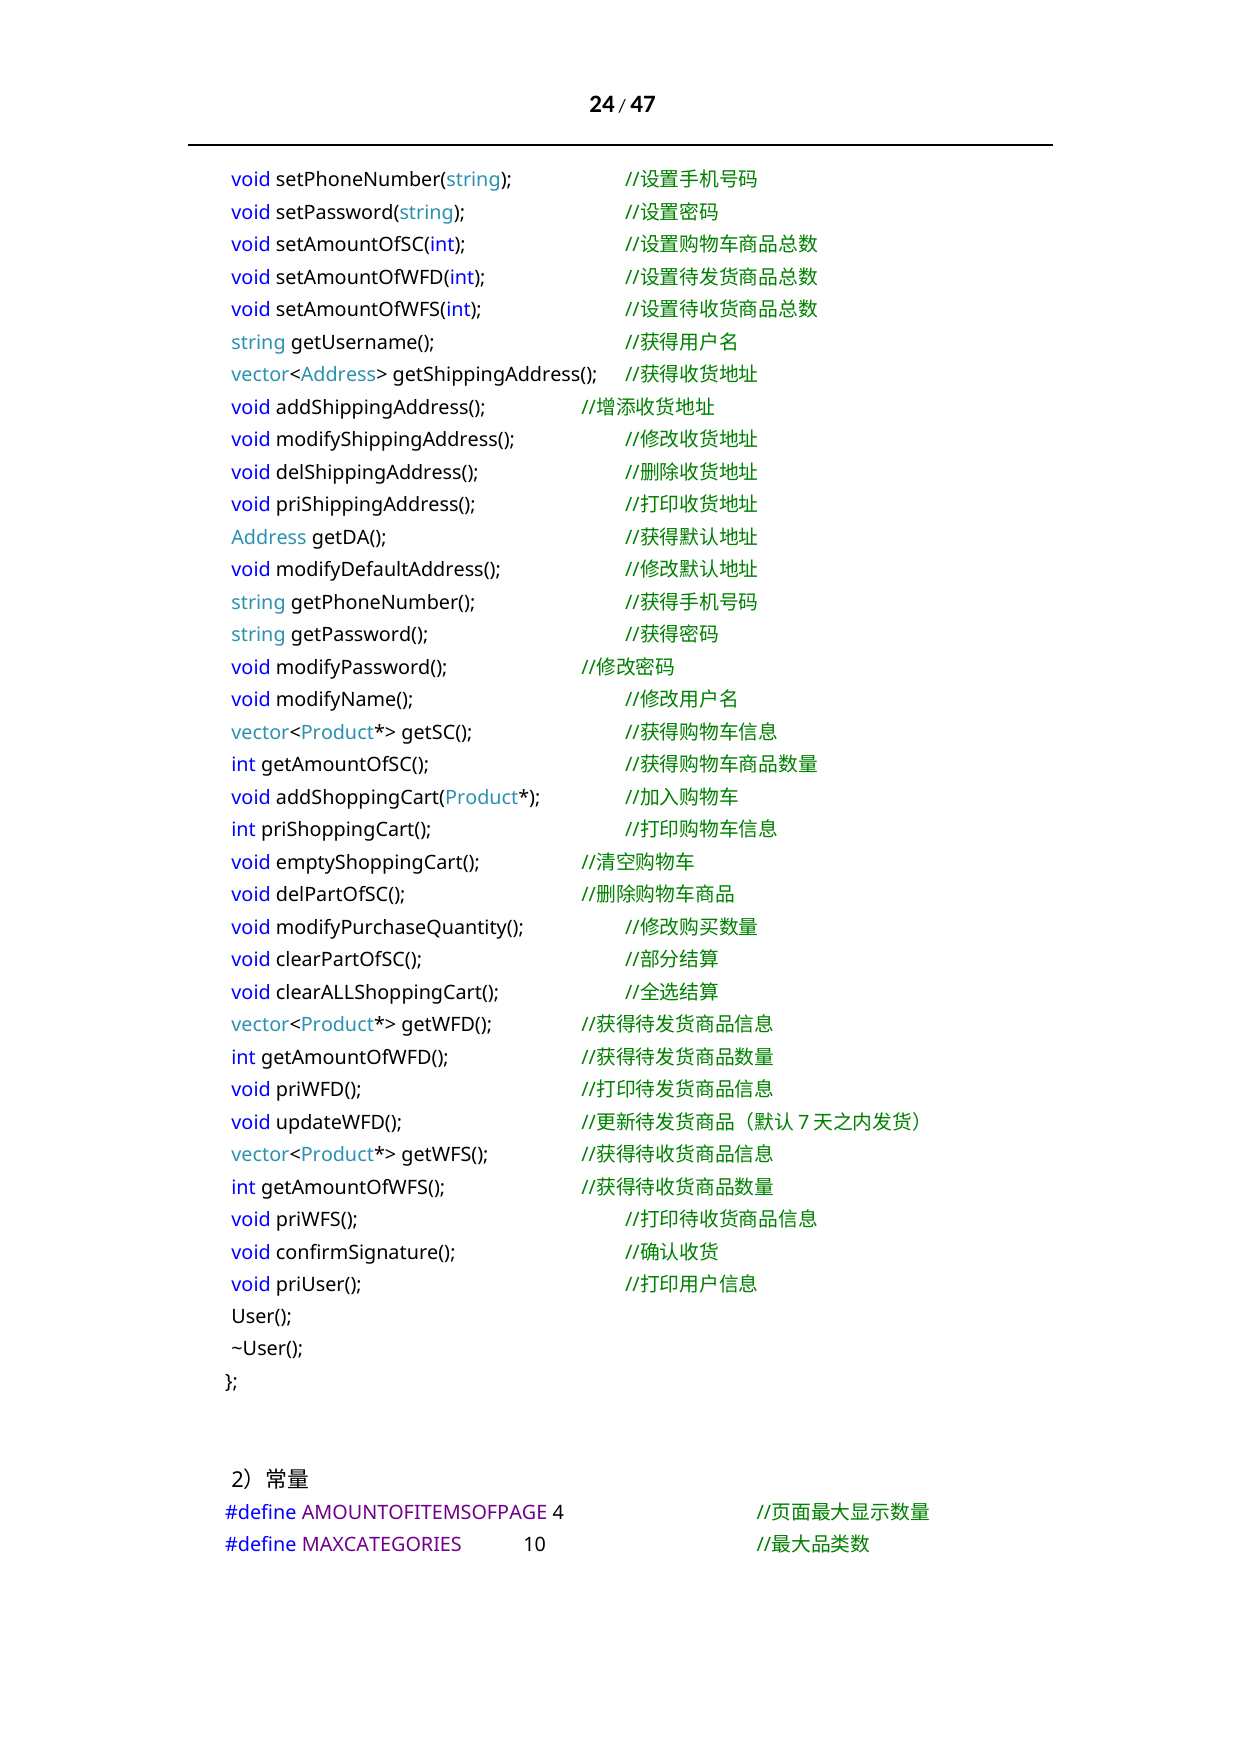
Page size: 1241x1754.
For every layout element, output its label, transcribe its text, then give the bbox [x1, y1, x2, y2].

text void setAmountOfWFS(int); //设置待收货商品总数 [187, 292, 1053, 324]
text void addShoppingCart(Product*); //加入购物车 [187, 779, 1053, 812]
text void modifyDefaultAddress(); //修改默认地址 [187, 552, 1053, 584]
list }; [225, 1364, 1053, 1397]
text void modifyShippingAddress(); //修改收货地址 [187, 422, 1053, 454]
text vector<Product*> getWFD(); //获得待发货商品信息 [187, 1007, 1053, 1039]
text void emptyShoppingCart(); //清空购物车 [187, 844, 1053, 877]
text User(); [187, 1299, 1053, 1332]
text void modifyPurchaseQuantity(); //修改购买数量 [187, 909, 1053, 942]
text void updateWFD(); //更新待发货商品（默认7天之内发货） [187, 1104, 1053, 1137]
text int getAmountOfSC(); //获得购物车商品数量 [187, 747, 1053, 779]
text void clearALLShoppingCart(); //全选结算 [187, 974, 1053, 1007]
text string getPassword(); //获得密码 [187, 617, 1053, 649]
text void modifyName(); //修改用户名 [187, 682, 1053, 714]
text vector<Address> getShippingAddress(); //获得收货地址 [187, 357, 1053, 389]
text vector<Product*> getWFS(); //获得待收货商品信息 [187, 1137, 1053, 1169]
text void setPassword(string); //设置密码 [187, 194, 1053, 227]
text int getAmountOfWFS(); //获得待收货商品数量 [187, 1169, 1053, 1202]
text string getPhoneNumber(); //获得手机号码 [187, 584, 1053, 617]
text void modifyPassword(); //修改密码 [187, 649, 1053, 682]
text void priUser(); //打印用户信息 [187, 1267, 1053, 1299]
text void setAmountOfWFD(int); //设置待发货商品总数 [187, 259, 1053, 292]
text void confirmSignature(); //确认收货 [187, 1234, 1053, 1267]
text void priWFD(); //打印待发货商品信息 [187, 1072, 1053, 1104]
text void setPhoneNumber(string); //设置手机号码 [187, 162, 1053, 194]
text ~User(); [187, 1332, 1053, 1364]
text Address getDA(); //获得默认地址 [187, 519, 1053, 552]
text 2）常量 [187, 1462, 1053, 1494]
text void addShippingAddress(); //增添收货地址 [187, 389, 1053, 422]
text void delPartOfSC(); //删除购物车商品 [187, 877, 1053, 909]
text vector<Product*> getSC(); //获得购物车信息 [187, 714, 1053, 747]
text void setAmountOfSC(int); //设置购物车商品总数 [187, 227, 1053, 259]
text void priWFS(); //打印待收货商品信息 [187, 1202, 1053, 1234]
text int getAmountOfWFD(); //获得待发货商品数量 [187, 1039, 1053, 1072]
list #define AMOUNTOFITEMSOFPAGE 4 //页面最大显示数量 [225, 1494, 1053, 1527]
text void clearPartOfSC(); //部分结算 [187, 942, 1053, 974]
text void delShippingAddress(); //删除收货地址 [187, 454, 1053, 487]
text void priShippingAddress(); //打印收货地址 [187, 487, 1053, 519]
list #define MAXCATEGORIES 10 //最大品类数 [225, 1527, 1053, 1559]
text string getUsername(); //获得用户名 [187, 324, 1053, 357]
text int priShoppingCart(); //打印购物车信息 [187, 812, 1053, 844]
